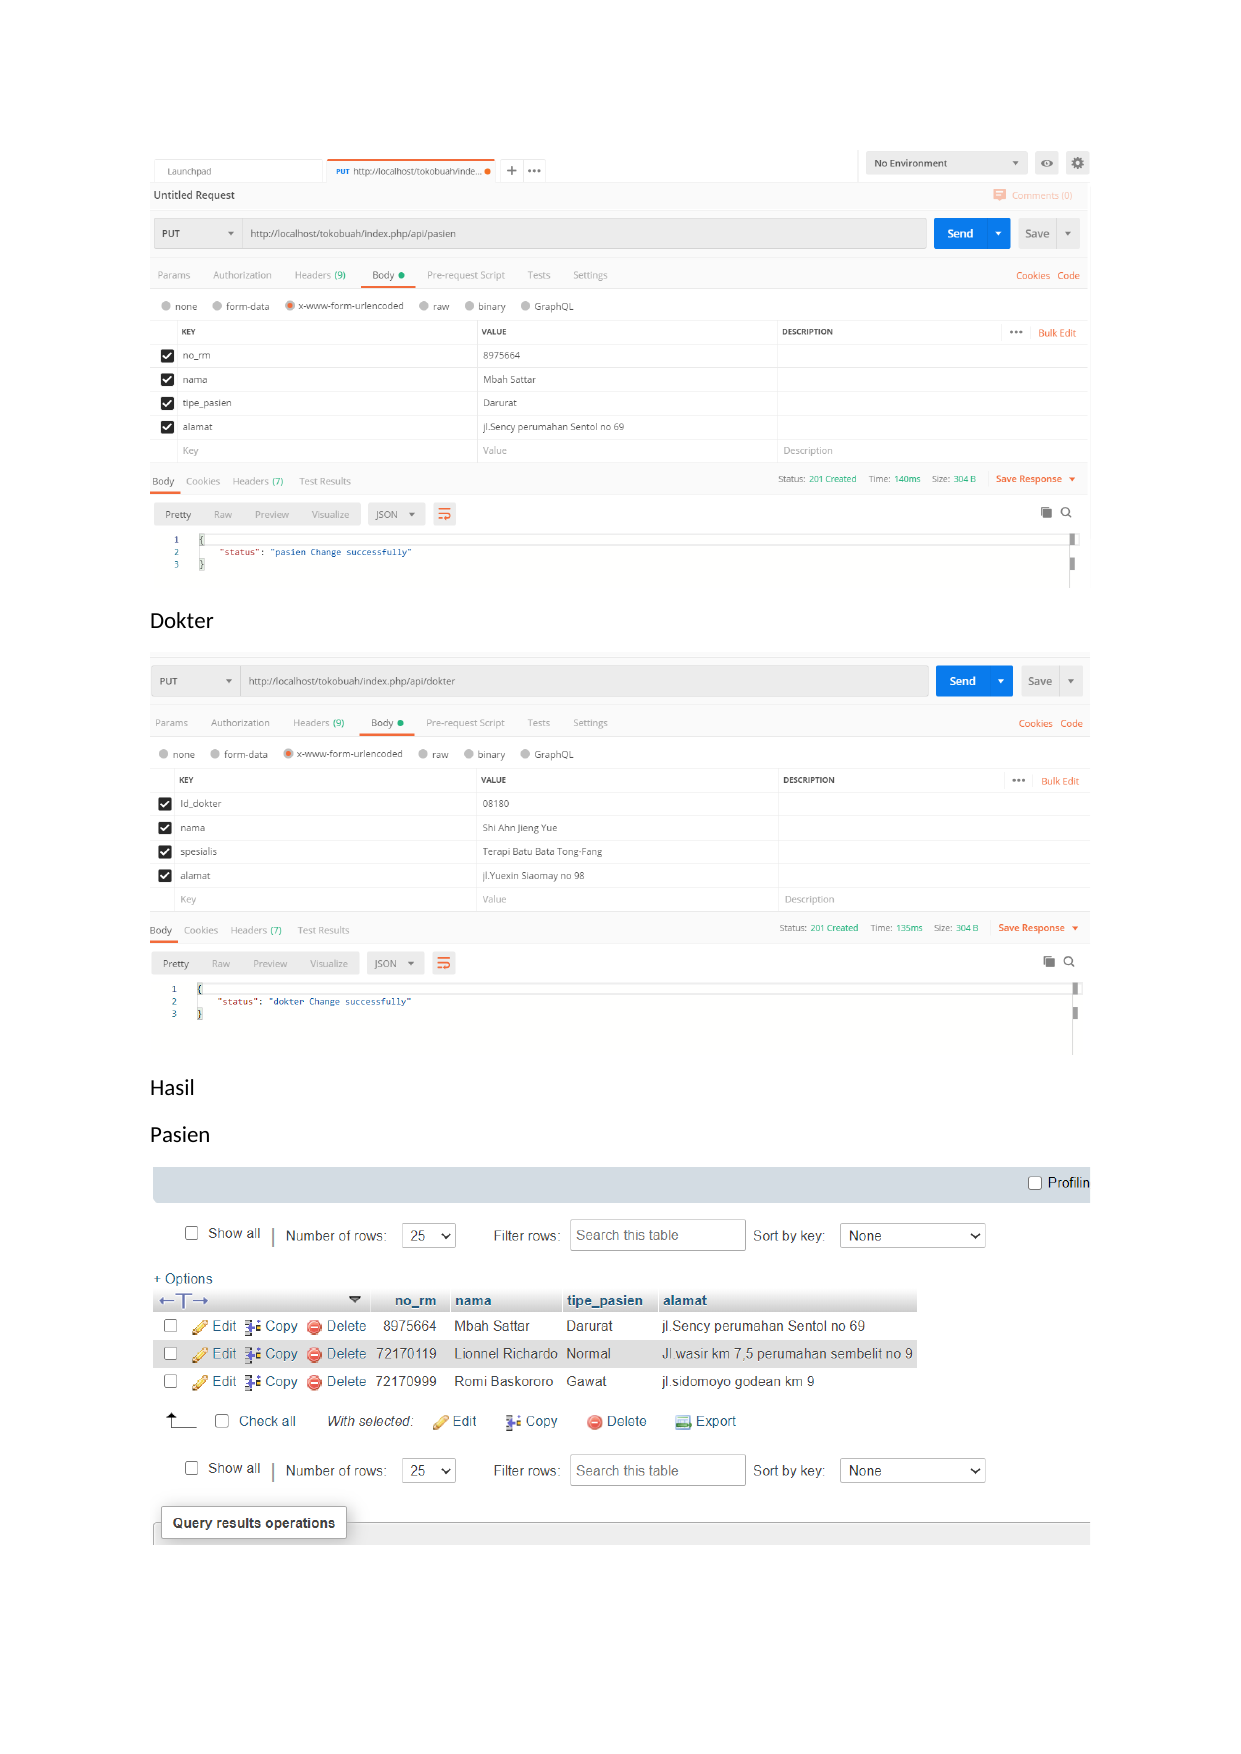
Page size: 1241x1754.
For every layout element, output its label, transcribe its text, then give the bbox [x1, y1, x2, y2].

text Pasien [150, 1120, 1090, 1148]
text Hasil [150, 1073, 1090, 1101]
text Dokter [150, 606, 1090, 634]
picture [150, 150, 1091, 588]
picture [150, 1167, 1091, 1545]
picture [150, 652, 1091, 1055]
